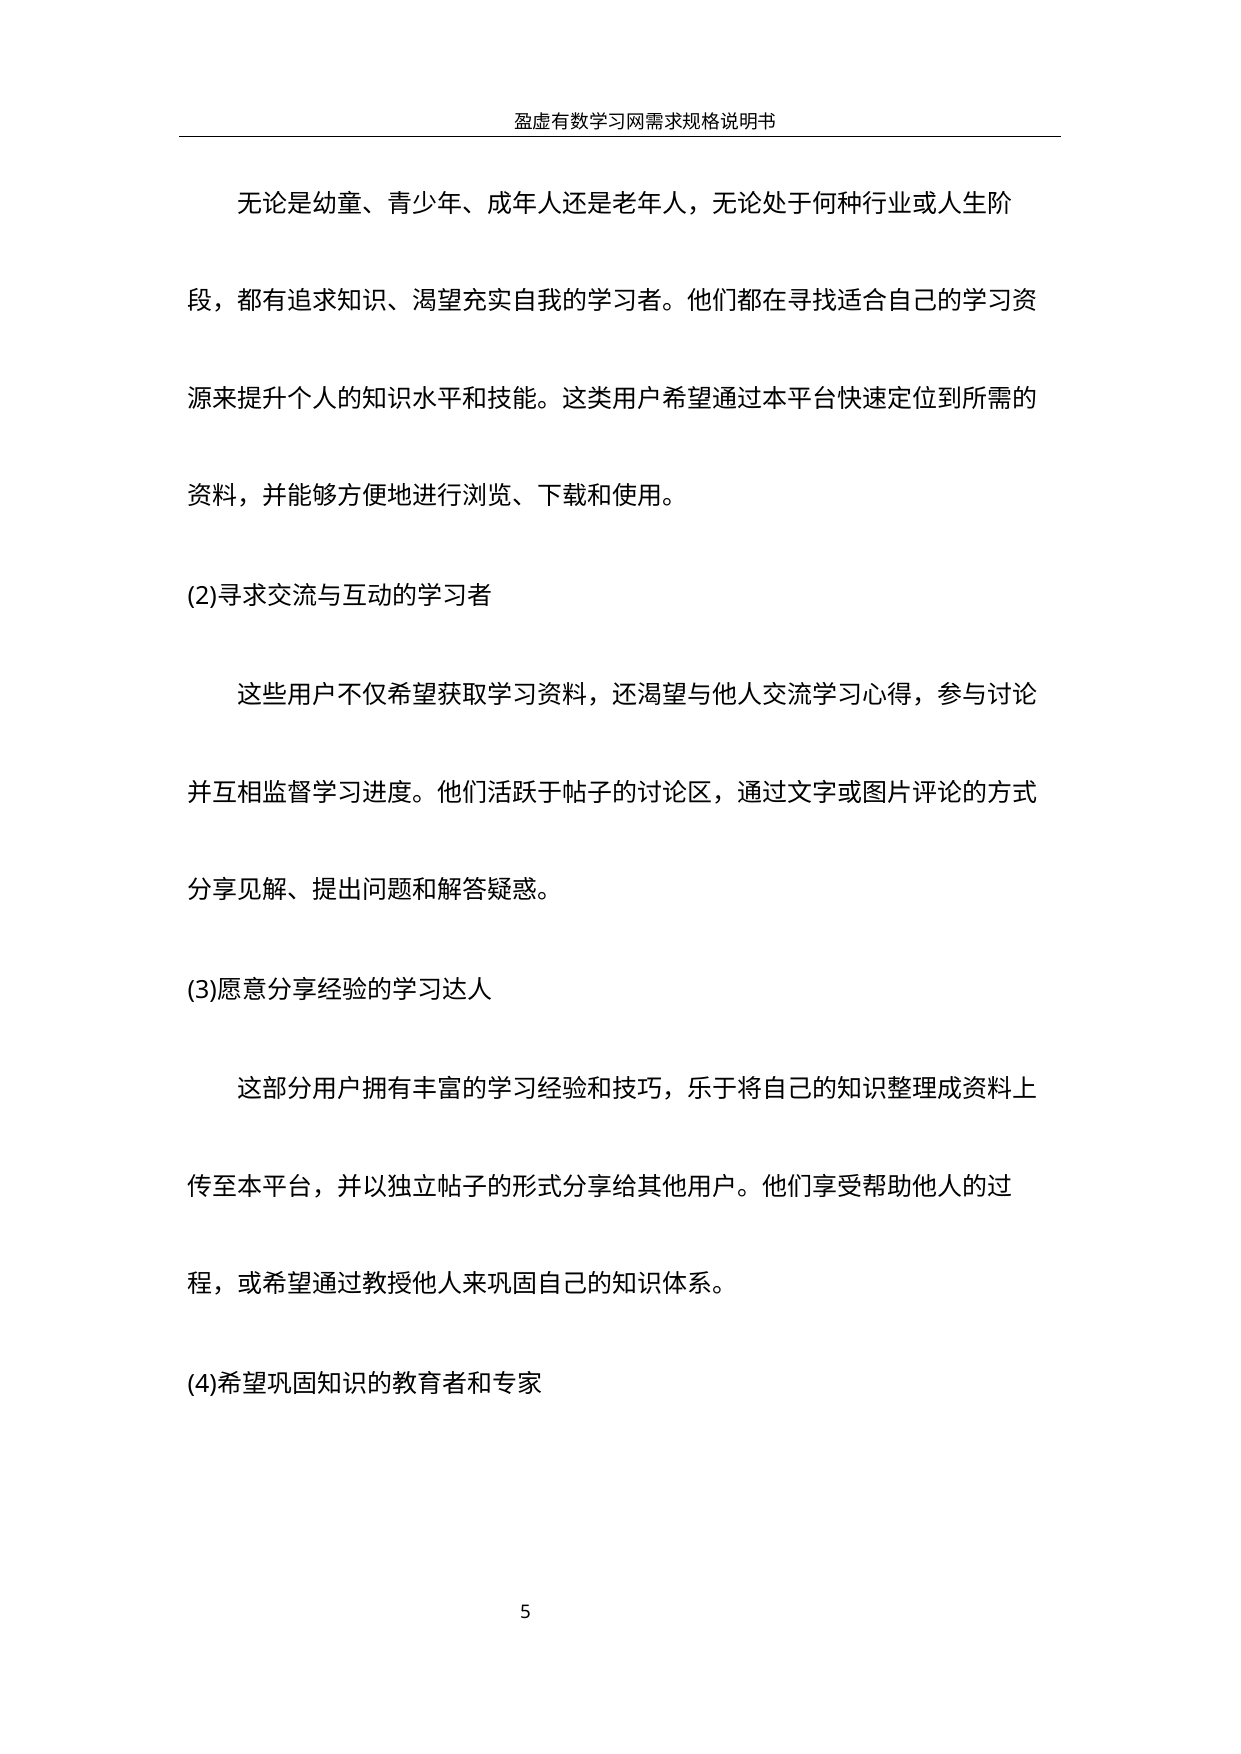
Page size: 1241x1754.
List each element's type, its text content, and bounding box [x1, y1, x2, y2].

text 无论是幼童、青少年、成年人还是老年人，无论处于何种行业或人生阶段，都有追求知识、渴望充实自我的学习者。他们都在寻找适合自己的学习资源来提升个人的知识水平和技能。这类用户希望通过本平台快速定位到所需的资料，并能够方便地进行浏览、下载和使用。 [187, 169, 1053, 526]
list 希望巩固知识的教育者和专家 [187, 1349, 1053, 1414]
text 这部分用户拥有丰富的学习经验和技巧，乐于将自己的知识整理成资料上传至本平台，并以独立帖子的形式分享给其他用户。他们享受帮助他人的过程，或希望通过教授他人来巩固自己的知识体系。 [187, 1054, 1053, 1314]
list 愿意分享经验的学习达人 [187, 955, 1053, 1020]
list 寻求交流与互动的学习者 [187, 561, 1053, 626]
text 这些用户不仅希望获取学习资料，还渴望与他人交流学习心得，参与讨论并互相监督学习进度。他们活跃于帖子的讨论区，通过文字或图片评论的方式分享见解、提出问题和解答疑惑。 [187, 660, 1053, 920]
